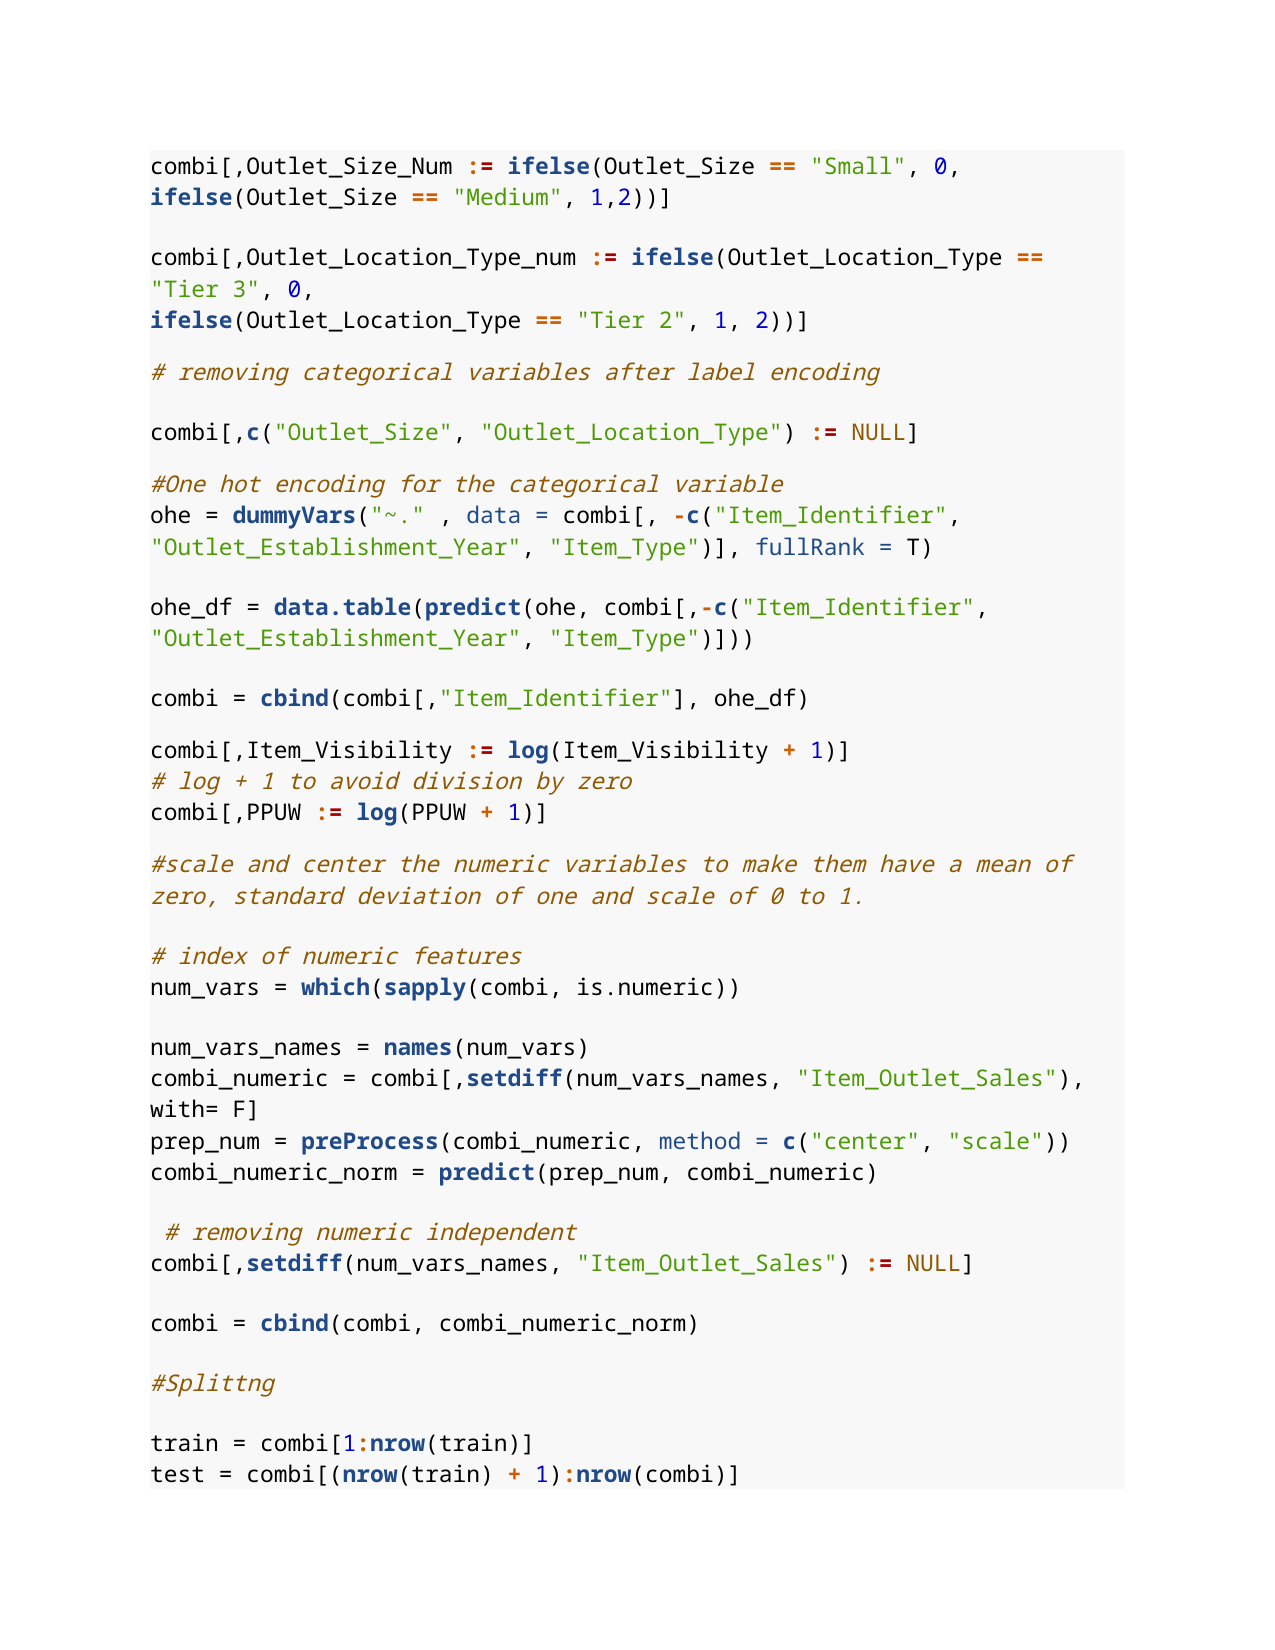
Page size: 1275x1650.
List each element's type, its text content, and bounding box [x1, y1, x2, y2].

text combi[,Item_Visibility := log(Item_Visibility + 1)] # log + 1 to avoid division by zero combi[,PPUW := log(PPUW + 1)] [549, 734, 1125, 827]
text #One hot encoding for the categorical variable ohe = dummyVars("~." , data = combi[, -c("Item_Identifier", "Outlet_Establishment_Year", "Item_Type")], fullRank = T) ohe_df = data.table(predict(ohe, combi[,-c("Item_Identifier", "Outlet_Establishment_Year", "Item_Type")])) combi = cbind(combi[,"Item_Identifier"], ohe_df) [150, 468, 1125, 713]
text # removing categorical variables after label encoding combi[,c("Outlet_Size", "Outlet_Location_Type") := NULL] [150, 356, 1125, 447]
